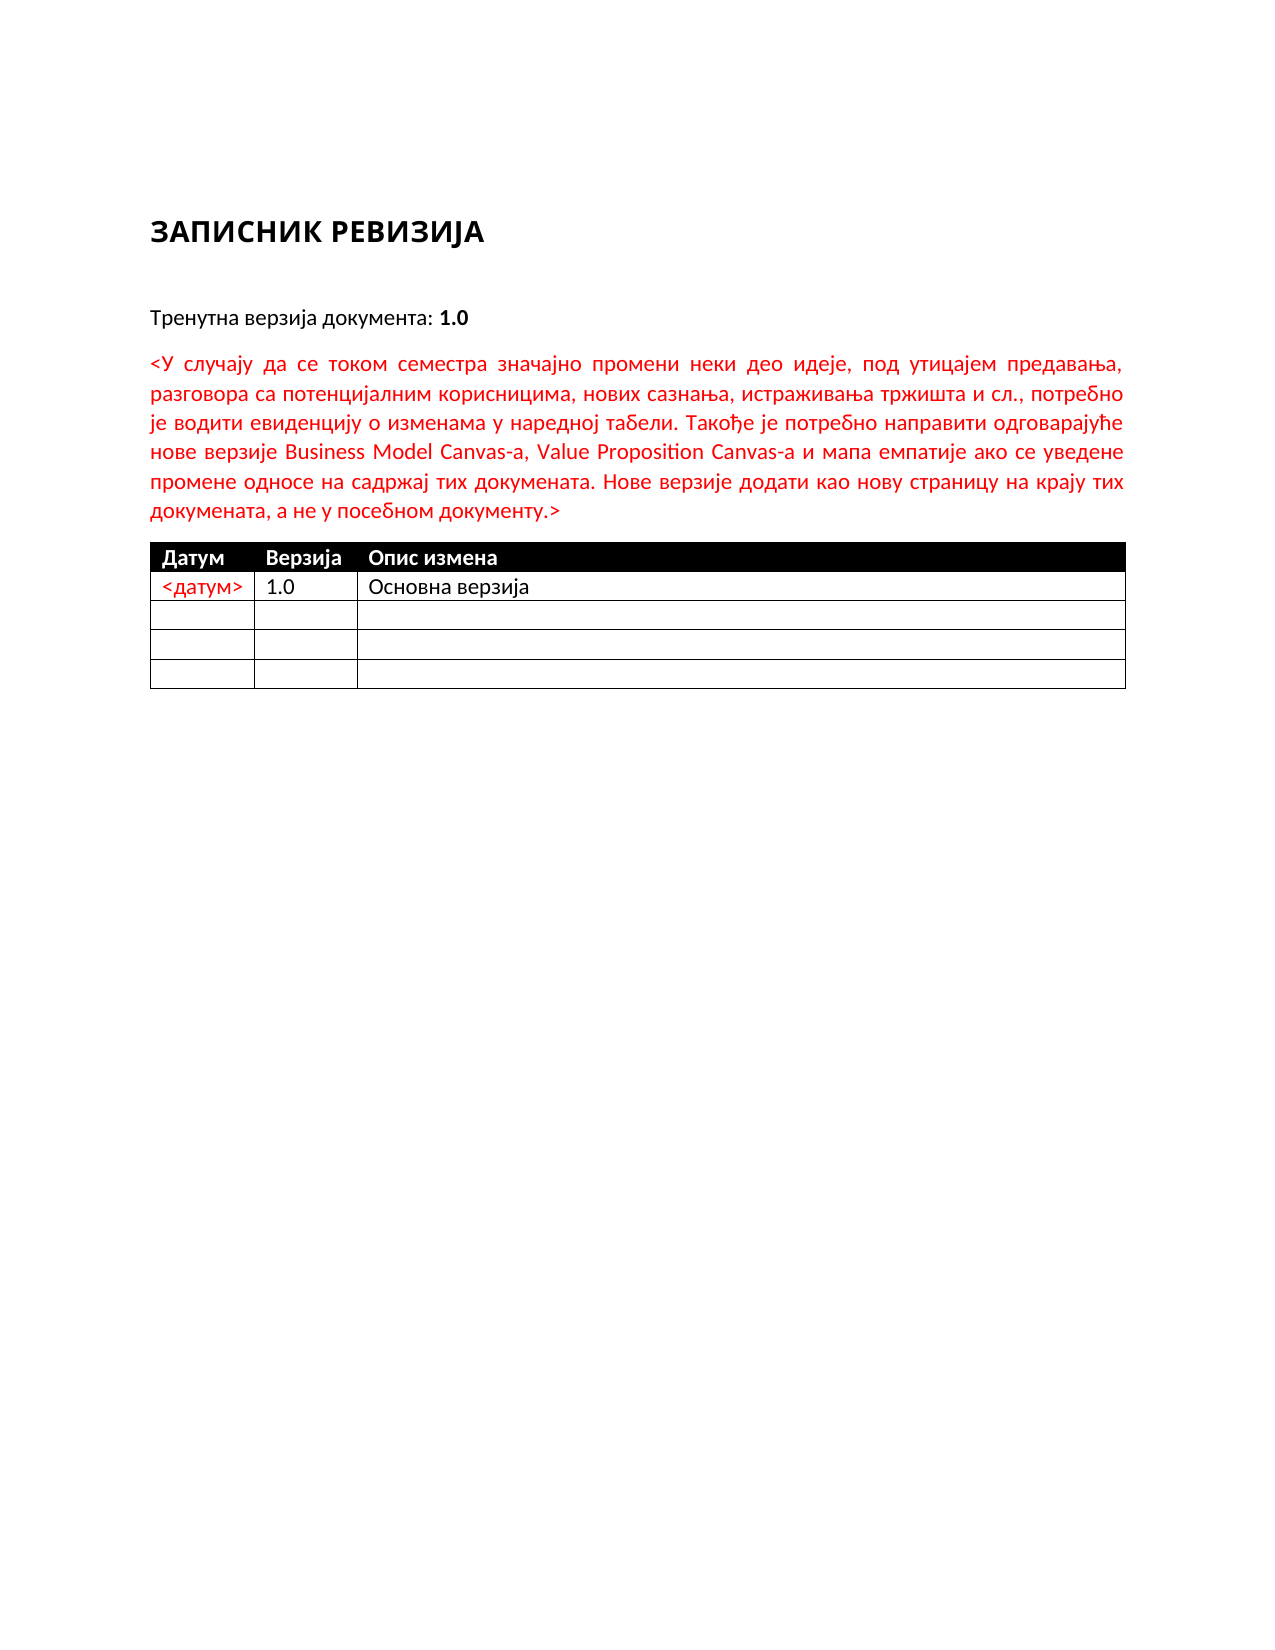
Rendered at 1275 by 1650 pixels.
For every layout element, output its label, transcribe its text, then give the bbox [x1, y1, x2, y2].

table_cell [255, 660, 357, 687]
table_cell Основна верзија [358, 572, 1125, 600]
table_cell [358, 660, 1125, 687]
table_header Датум [151, 543, 254, 571]
table_header Опис измена [358, 543, 1125, 571]
text <У случају да се током семестра значајно промени неки део идеје, под утицајем предавања, разговора са потенцијалним корисницима, нових сазнања, истраживања тржишта и сл., потребно је водити евиденцију о изменама у наредној табели. Такође је потребно направити одговарајуће нове верзије Business Model Canvas-а, Value Proposition Canvas-a и мапа емпатије ако се уведене промене односе на садржај тих докумената. Нове верзије додати као нову страницу на крају тих докумената, а не у посебном документу.> [150, 349, 1125, 524]
table_cell [151, 630, 254, 658]
table_cell [151, 660, 254, 687]
table_cell [358, 601, 1125, 629]
table_cell [255, 601, 357, 629]
table_cell [151, 601, 254, 629]
table_header Верзија [255, 543, 357, 571]
table_cell [255, 630, 357, 658]
table_cell <датум> [151, 572, 254, 600]
table_cell [358, 630, 1125, 658]
table_cell 1.0 [255, 572, 357, 600]
subtitle Записник ревизија [150, 211, 1125, 251]
text Тренутна верзија документа: 1.0 [150, 303, 1125, 331]
